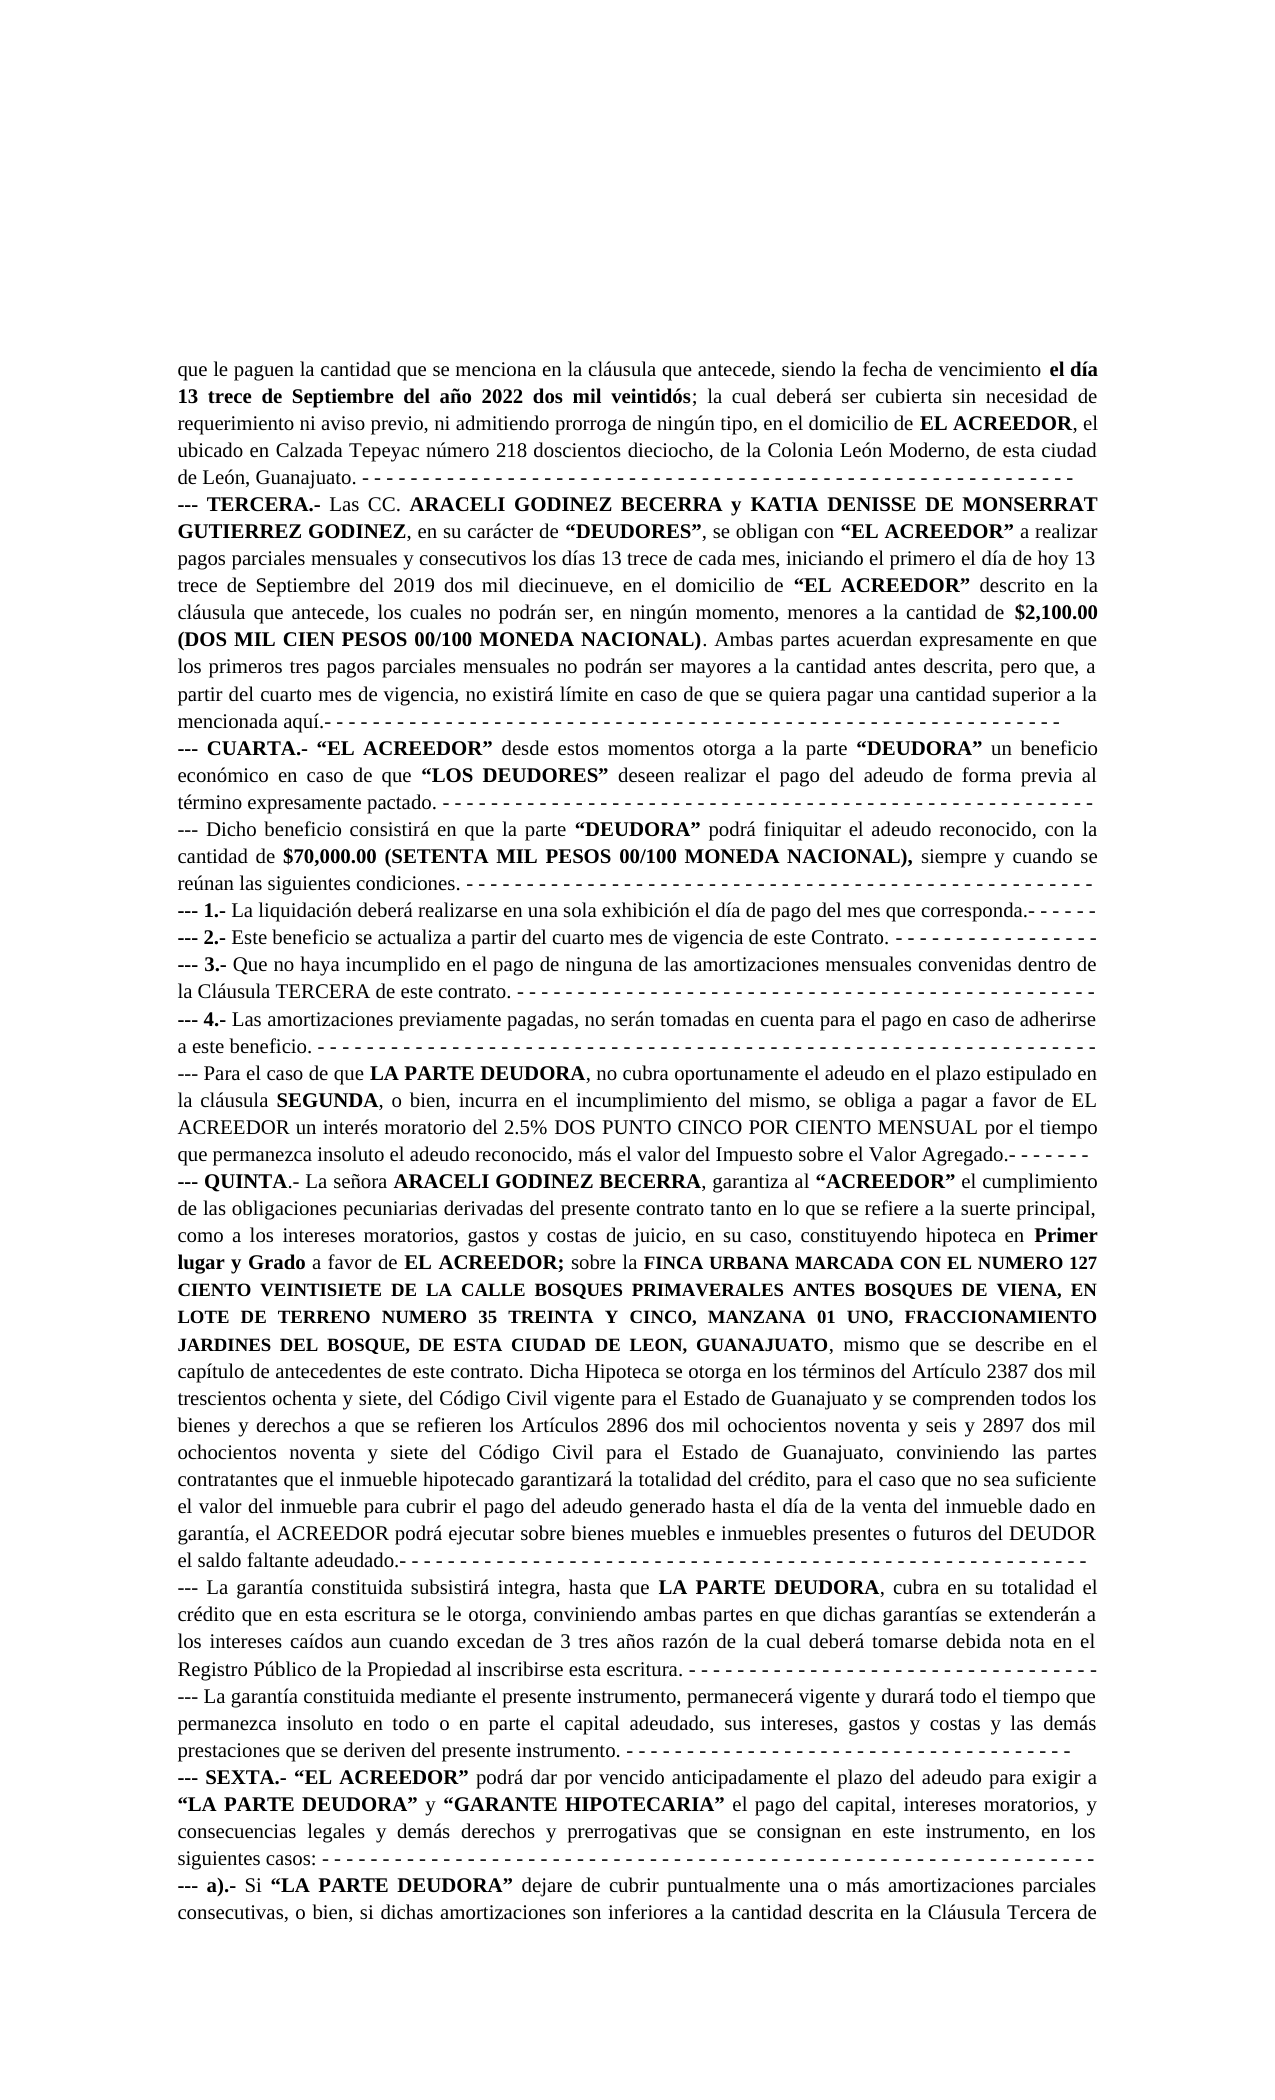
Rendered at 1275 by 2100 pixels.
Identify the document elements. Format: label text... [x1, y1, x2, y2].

text --- TERCERA.- Las CC. ARACELI GODINEZ BECERRA y KATIA DENISSE DE MONSERRAT GUTIERREZ GODINEZ, en su carácter de “DEUDORES”, se obligan con “EL ACREEDOR” a realizar pagos parciales mensuales y consecutivos los días 13 trece de cada mes, iniciando el primero el día de hoy 13 trece de Septiembre del 2019 dos mil diecinueve, en el domicilio de “EL ACREEDOR” descrito en la cláusula que antecede, los cuales no podrán ser, en ningún momento, menores a la cantidad de $2,100.00 (DOS MIL CIEN PESOS 00/100 MONEDA NACIONAL). Ambas partes acuerdan expresamente en que los primeros tres pagos parciales mensuales no podrán ser mayores a la cantidad antes descrita, pero que, a partir del cuarto mes de vigencia, no existirá límite en caso de que se quiera pagar una cantidad superior a la mencionada aquí.- - - - - - - - - - - - - - - - - - - - - - - - - - - - - - - - - - - - - - - - - - - - - - - - - - - - - - - - - - - - - [177, 490, 1098, 733]
text --- La garantía constituida subsistirá integra, hasta que LA PARTE DEUDORA, cubra en su totalidad el crédito que en esta escritura se le otorga, conviniendo ambas partes en que dichas garantías se extenderán a los intereses caídos aun cuando excedan de 3 tres años razón de la cual deberá tomarse debida nota en el Registro Público de la Propiedad al inscribirse esta escritura. - - - - - - - - - - - - - - - - - - - - - - - - - - - - - - - - - - [177, 1573, 1098, 1681]
text --- 1.- La liquidación deberá realizarse en una sola exhibición el día de pago del mes que corresponda.- - - - - - [177, 896, 1098, 923]
text --- La garantía constituida mediante el presente instrumento, permanecerá vigente y durará todo el tiempo que permanezca insoluto en todo o en parte el capital adeudado, sus intereses, gastos y costas y las demás prestaciones que se deriven del presente instrumento. - - - - - - - - - - - - - - - - - - - - - - - - - - - - - - - - - - - - - [177, 1681, 1098, 1763]
text --- Dicho beneficio consistirá en que la parte “DEUDORA” podrá finiquitar el adeudo reconocido, con la cantidad de $70,000.00 (SETENTA MIL PESOS 00/100 MONEDA NACIONAL), siempre y cuando se reúnan las siguientes condiciones. - - - - - - - - - - - - - - - - - - - - - - - - - - - - - - - - - - - - - - - - - - - - - - - - - - - - [177, 815, 1098, 896]
text --- CUARTA.- “EL ACREEDOR” desde estos momentos otorga a la parte “DEUDORA” un beneficio económico en caso de que “LOS DEUDORES” deseen realizar el pago del adeudo de forma previa al término expresamente pactado. - - - - - - - - - - - - - - - - - - - - - - - - - - - - - - - - - - - - - - - - - - - - - - - - - - - - - - [177, 733, 1098, 815]
text --- SEXTA.- “EL ACREEDOR” podrá dar por vencido anticipadamente el plazo del adeudo para exigir a “LA PARTE DEUDORA” y “GARANTE HIPOTECARIA” el pago del capital, intereses moratorios, y consecuencias legales y demás derechos y prerrogativas que se consignan en este instrumento, en los siguientes casos: - - - - - - - - - - - - - - - - - - - - - - - - - - - - - - - - - - - - - - - - - - - - - - - - - - - - - - - - - - - - - - - - [177, 1763, 1098, 1871]
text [177, 1871, 1098, 1925]
text --- 2.- Este beneficio se actualiza a partir del cuarto mes de vigencia de este Contrato. - - - - - - - - - - - - - - - - - --- 3.- Que no haya incumplido en el pago de ninguna de las amortizaciones mensuales convenidas dentro de la Cláusula TERCERA de este contrato. - - - - - - - - - - - - - - - - - - - - - - - - - - - - - - - - - - - - - - - - - - - - - - - - [177, 923, 1098, 1004]
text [177, 354, 1098, 490]
text --- 4.- Las amortizaciones previamente pagadas, no serán tomadas en cuenta para el pago en caso de adherirse a este beneficio. - - - - - - - - - - - - - - - - - - - - - - - - - - - - - - - - - - - - - - - - - - - - - - - - - - - - - - - - - - - - - - - - --- Para el caso de que LA PARTE DEUDORA, no cubra oportunamente el adeudo en el plazo estipulado en la cláusula SEGUNDA, o bien, incurra en el incumplimiento del mismo, se obliga a pagar a favor de EL ACREEDOR un interés moratorio del 2.5% DOS PUNTO CINCO POR CIENTO MENSUAL por el tiempo que permanezca insoluto el adeudo reconocido, más el valor del Impuesto sobre el Valor Agregado.- - - - - - - [177, 1004, 1098, 1167]
text --- QUINTA.- La señora ARACELI GODINEZ BECERRA, garantiza al “ACREEDOR” el cumplimiento de las obligaciones pecuniarias derivadas del presente contrato tanto en lo que se refiere a la suerte principal, como a los intereses moratorios, gastos y costas de juicio, en su caso, constituyendo hipoteca en Primer lugar y Grado a favor de EL ACREEDOR; sobre la FINCA URBANA MARCADA CON EL NUMERO 127 CIENTO VEINTISIETE DE LA CALLE BOSQUES PRIMAVERALES ANTES BOSQUES DE VIENA, EN LOTE DE TERRENO NUMERO 35 TREINTA Y CINCO, MANZANA 01 UNO, FRACCIONAMIENTO JARDINES DEL BOSQUE, DE ESTA CIUDAD DE LEON, GUANAJUATO, mismo que se describe en el capítulo de antecedentes de este contrato. Dicha Hipoteca se otorga en los términos del Artículo 2387 dos mil trescientos ochenta y siete, del Código Civil vigente para el Estado de Guanajuato y se comprenden todos los bienes y derechos a que se refieren los Artículos 2896 dos mil ochocientos noventa y seis y 2897 dos mil ochocientos noventa y siete del Código Civil para el Estado de Guanajuato, conviniendo las partes contratantes que el inmueble hipotecado garantizará la totalidad del crédito, para el caso que no sea suficiente el valor del inmueble para cubrir el pago del adeudo generado hasta el día de la venta del inmueble dado en garantía, el ACREEDOR podrá ejecutar sobre bienes muebles e inmuebles presentes o futuros del DEUDOR el saldo faltante adeudado.- - - - - - - - - - - - - - - - - - - - - - - - - - - - - - - - - - - - - - - - - - - - - - - - - - - - - - - - - [177, 1167, 1098, 1573]
